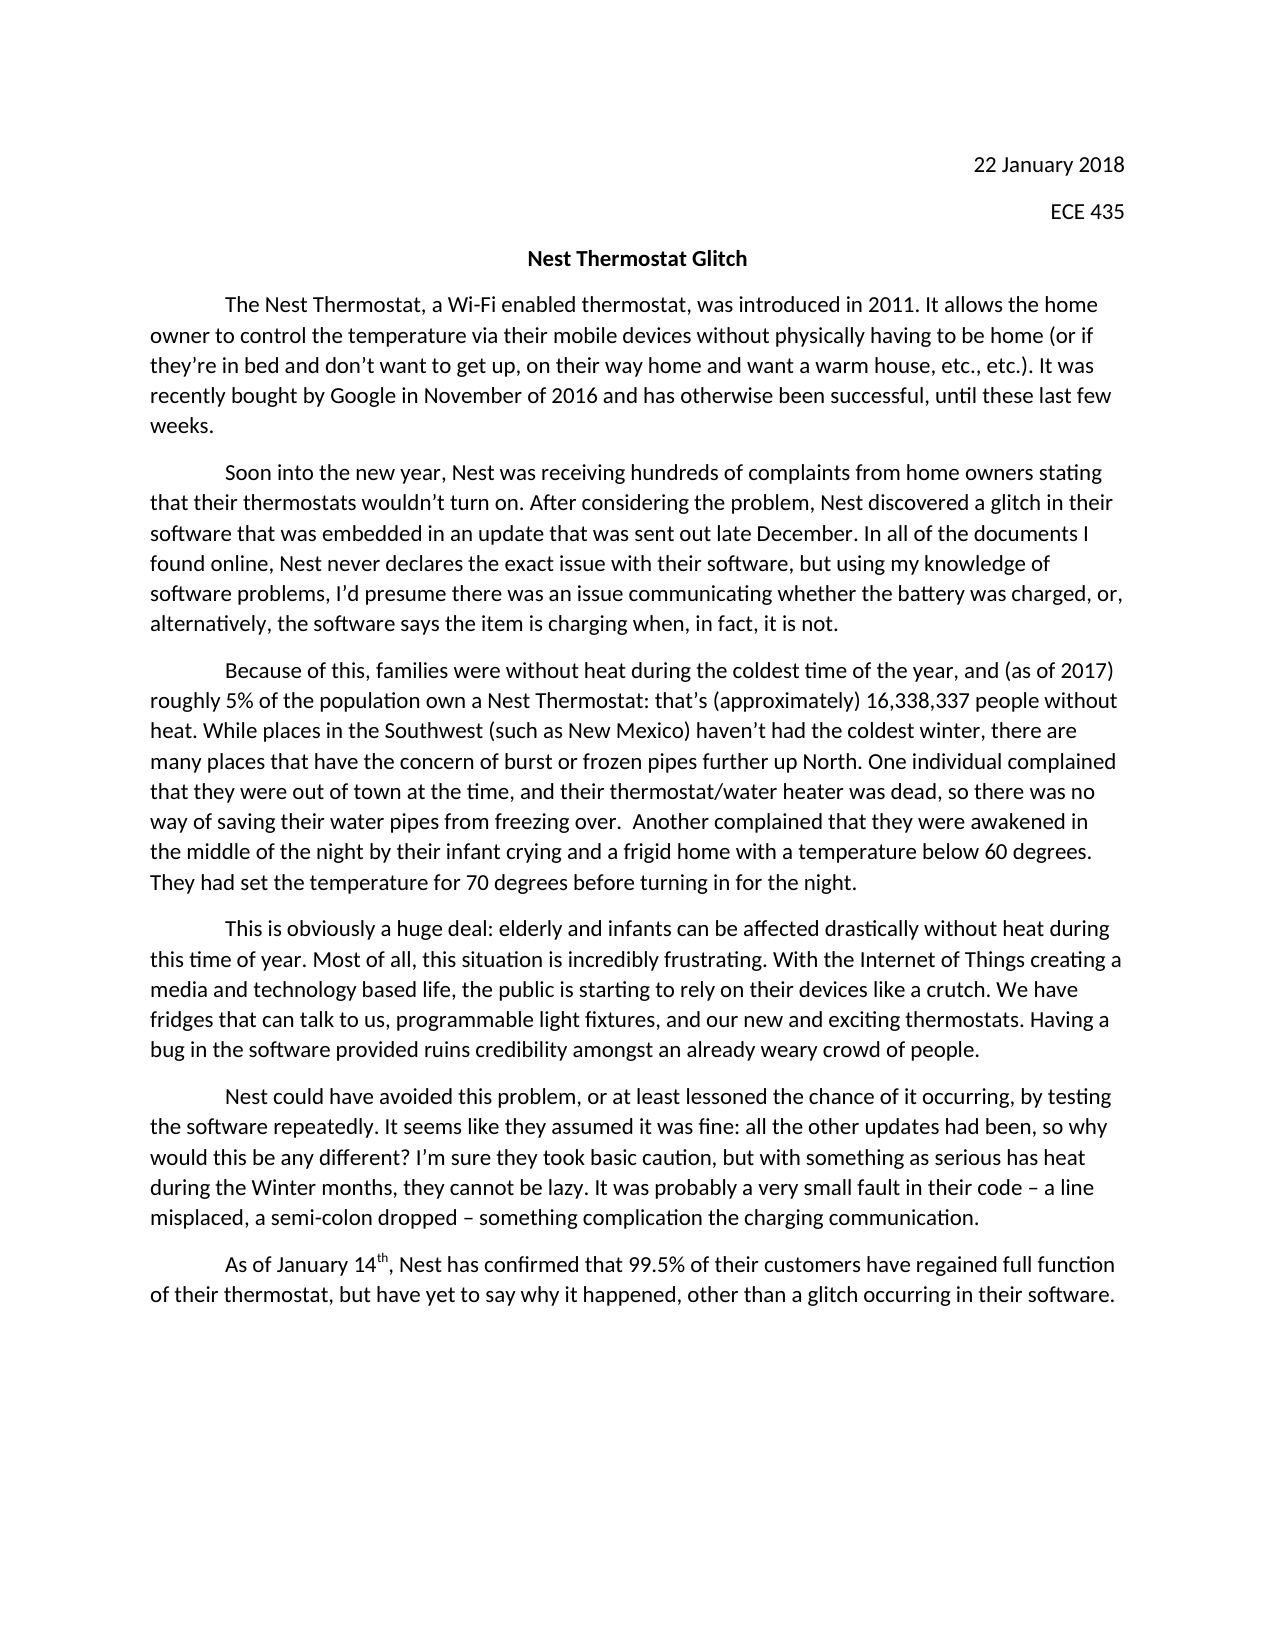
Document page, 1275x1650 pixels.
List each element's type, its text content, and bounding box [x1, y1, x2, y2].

text Soon into the new year, Nest was receiving hundreds of complaints from home owners stating that their thermostats wouldn’t turn on. After considering the problem, Nest discovered a glitch in their software that was embedded in an update that was sent out late December. In all of the documents I found online, Nest never declares the exact issue with their software, but using my knowledge of software problems, I’d presume there was an issue communicating whether the battery was charged, or, alternatively, the software says the item is charging when, in fact, it is not. [150, 458, 1125, 637]
text ECE 435 [150, 197, 1125, 225]
text This is obviously a huge deal: elderly and infants can be affected drastically without heat during this time of year. Most of all, this situation is incredibly frustrating. With the Internet of Things creating a media and technology based life, the public is starting to rely on their devices like a crutch. We have fridges that can talk to us, programmable light fixtures, and our new and exciting thermostats. Having a bug in the software provided ruins credibility amongst an already weary crowd of people. [150, 914, 1125, 1063]
text As of January 14th, Nest has confirmed that 99.5% of their customers have regained full function of their thermostat, but have yet to say why it happened, other than a glitch occurring in their software. [150, 1250, 1125, 1308]
text 22 January 2018 [150, 150, 1125, 178]
text Because of this, families were without heat during the coldest time of the year, and (as of 2017) roughly 5% of the population own a Nest Thermostat: that’s (approximately) 16,338,337 people without heat. While places in the Southwest (such as New Mexico) haven’t had the coldest winter, there are many places that have the concern of burst or frozen pipes further up North. One individual complained that they were out of town at the time, and their thermostat/water heater was dead, so there was no way of saving their water pipes from freezing over. Another complained that they were awakened in the middle of the night by their infant crying and a frigid home with a temperature below 60 degrees. They had set the temperature for 70 degrees before turning in for the night. [150, 656, 1125, 896]
text Nest Thermostat Glitch [150, 244, 1125, 272]
text Nest could have avoided this problem, or at least lessoned the chance of it occurring, by testing the software repeatedly. It seems like they assumed it was fine: all the other updates had been, so why would this be any different? I’m sure they took basic caution, but with something as serious has heat during the Winter months, they cannot be lazy. It was probably a very small fault in their code – a line misplaced, a semi-colon dropped – something complication the charging communication. [150, 1082, 1125, 1231]
text The Nest Thermostat, a Wi-Fi enabled thermostat, was introduced in 2011. It allows the home owner to control the temperature via their mobile devices without physically having to be home (or if they’re in bed and don’t want to get up, on their way home and want a warm house, etc., etc.). It was recently bought by Google in November of 2016 and has otherwise been successful, until these last few weeks. [150, 291, 1125, 439]
